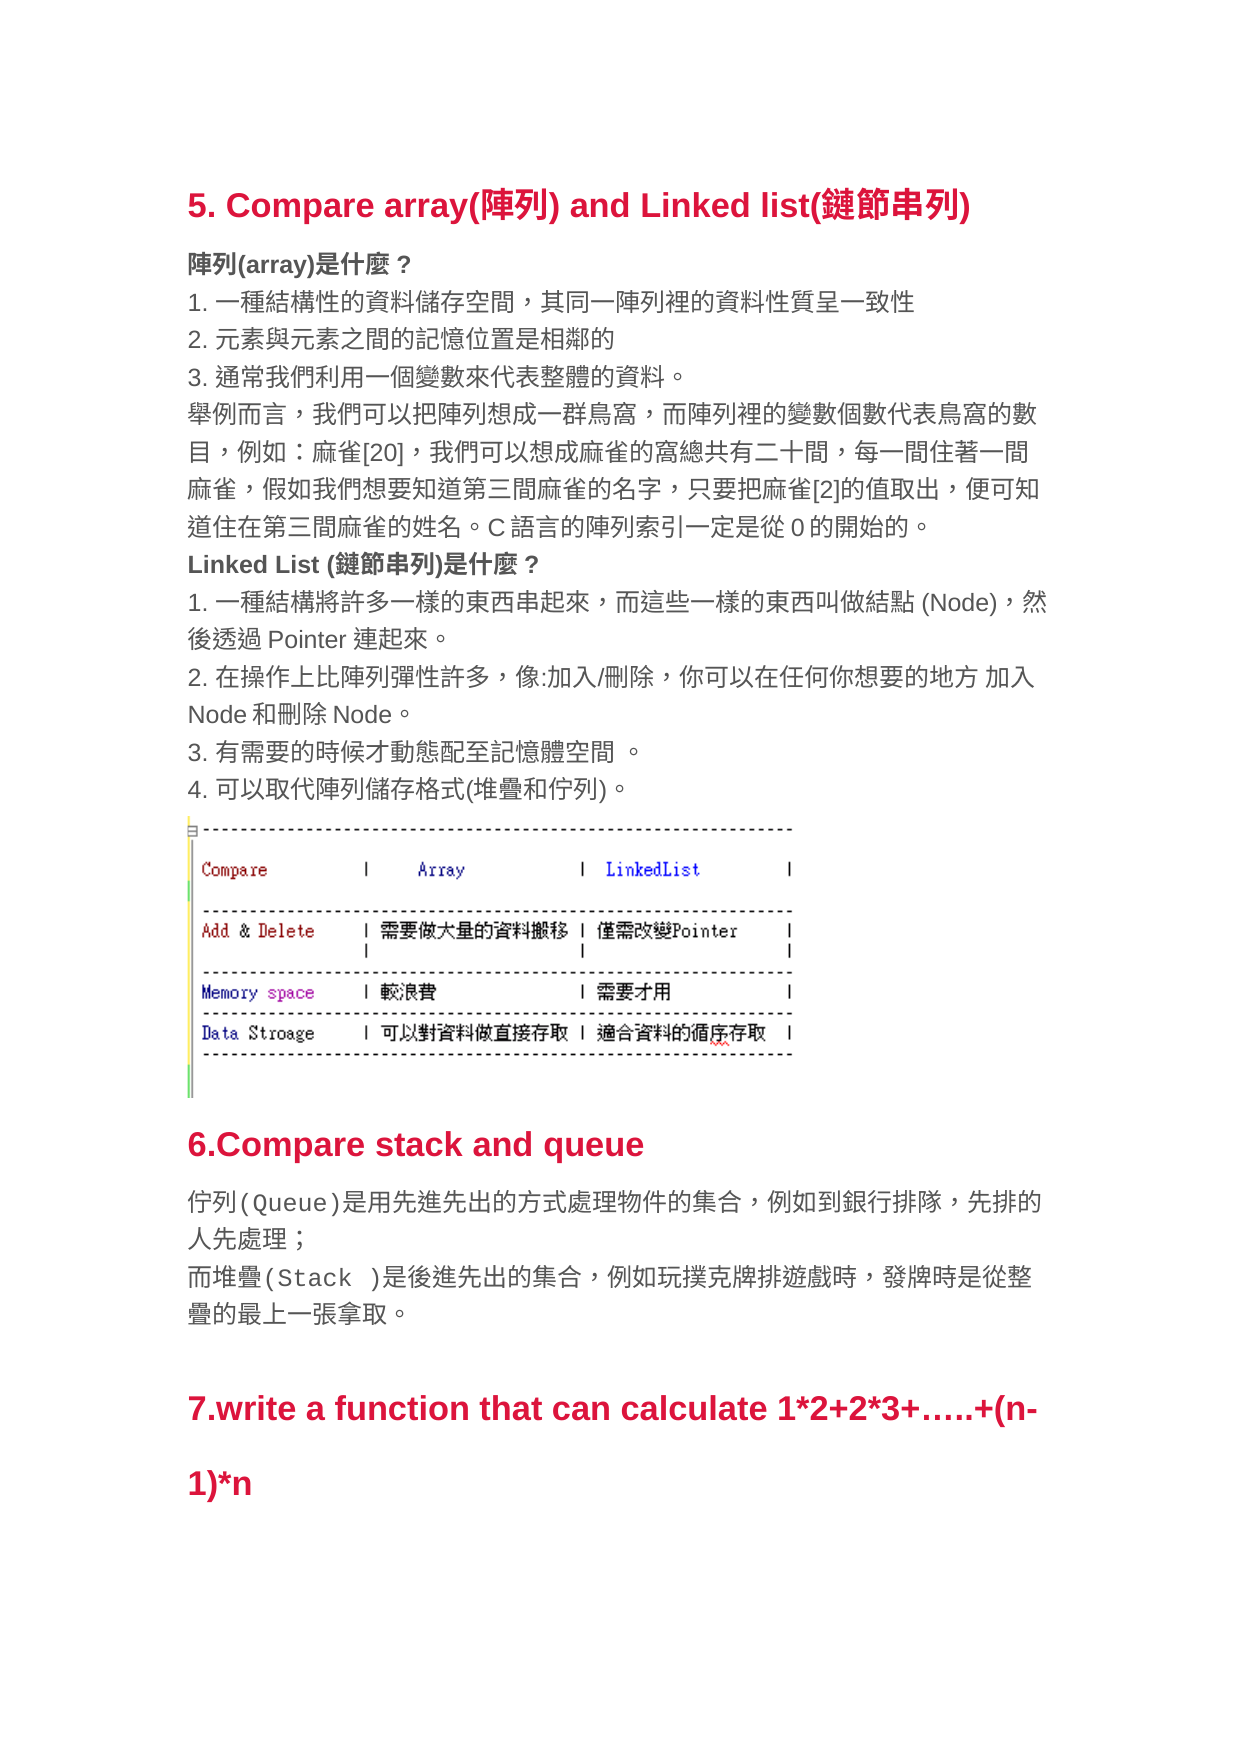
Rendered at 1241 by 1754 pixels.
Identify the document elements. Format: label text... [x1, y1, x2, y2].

text 6.Compare stack and queue [187, 1107, 1053, 1182]
picture [187, 816, 836, 1098]
text 陣列(array)是什麼 ? 1. 一種結構性的資料儲存空間，其同一陣列裡的資料性質呈一致性 2. 元素與元素之間的記憶位置是相鄰的 3. 通常我們利用一個變數來代表整體的資料。 舉例而言，我們可以把陣列想成一群鳥窩，而陣列裡的變數個數代表鳥窩的數目，例如：麻雀[20]，我們可以想成麻雀的窩總共有二十間，每一間住著一間麻雀，假如我們想要知道第三間麻雀的名字，只要把麻雀[2]的值取出，便可知道住在第三間麻雀的姓名。C語言的陣列索引一定是從0的開始的。 [187, 244, 1053, 544]
text 佇列(Queue)是用先進先出的方式處理物件的集合，例如到銀行排隊，先排的人先處理； 而堆疊(Stack )是後進先出的集合，例如玩撲克牌排遊戲時，發牌時是從整疊的最上一張拿取。 [187, 1182, 1053, 1332]
text 7.write a function that can calculate 1*2+2*3+…..+(n-1)*n [187, 1371, 1053, 1521]
text 5. Compare array(陣列) and Linked list(鏈節串列) [187, 164, 1053, 239]
